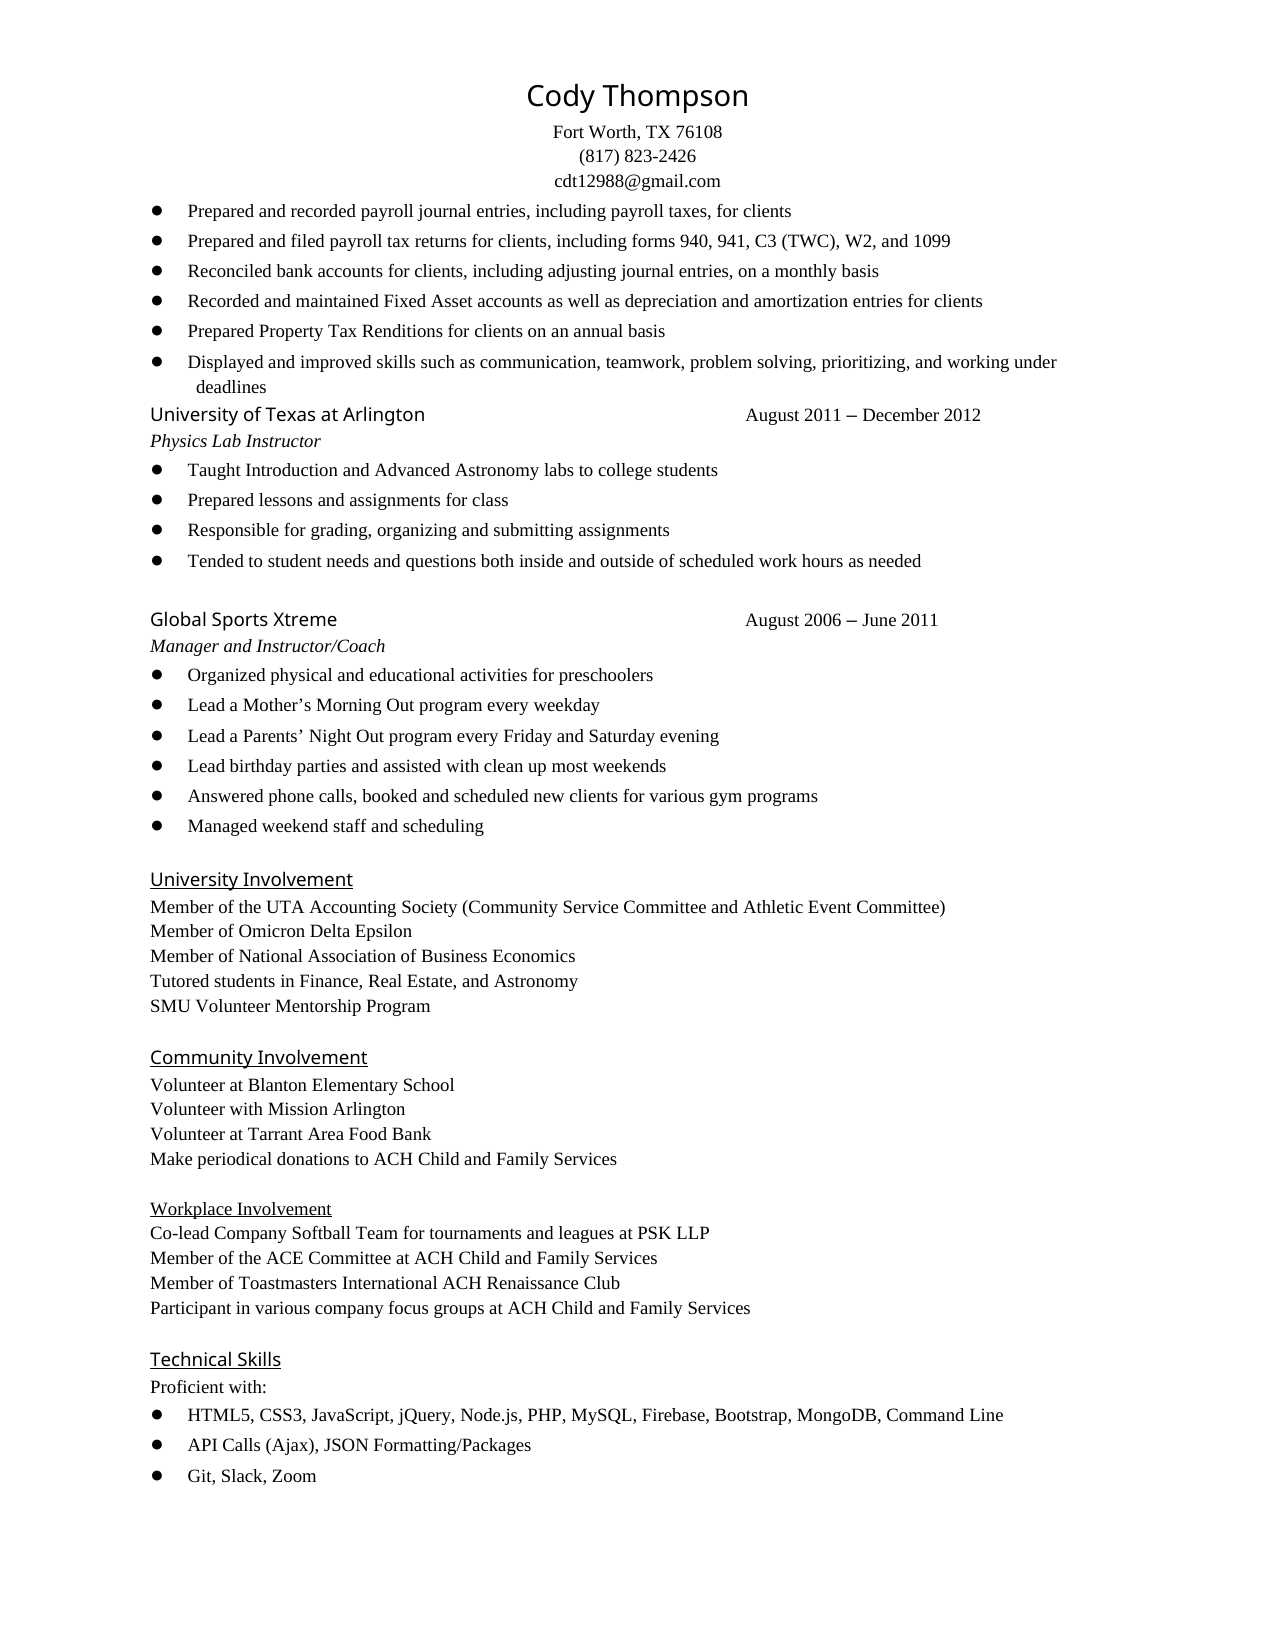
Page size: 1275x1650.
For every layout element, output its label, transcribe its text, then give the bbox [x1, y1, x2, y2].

text Technical Skills [150, 1346, 1125, 1372]
text Workplace Involvement [150, 1197, 1125, 1219]
text Proficient with: [150, 1376, 1125, 1397]
text Member of National Association of Business Economics [150, 945, 1125, 967]
text Manager and Instructor/Coach [150, 635, 1125, 657]
list Taught Introduction and Advanced Astronomy labs to college students [150, 455, 1125, 481]
text Global Sports Xtreme August 2006 – June 2011 [150, 606, 1125, 632]
list Organized physical and educational activities for preschoolers [150, 660, 1125, 687]
list Tended to student needs and questions both inside and outside of scheduled work hours as needed [150, 546, 1125, 572]
text Co-lead Company Softball Team for tournaments and leagues at PSK LLP [150, 1222, 1125, 1244]
list Responsible for grading, organizing and submitting assignments [150, 516, 1125, 542]
list Recorded and maintained Fixed Asset accounts as well as depreciation and amortization entries for clients [150, 286, 1125, 313]
text Member of Omicron Delta Epsilon [150, 920, 1125, 942]
list Answered phone calls, booked and scheduled new clients for various gym programs [150, 781, 1125, 807]
text University Involvement [150, 866, 1125, 892]
text Tutored students in Finance, Real Estate, and Astronomy [150, 970, 1125, 991]
list Lead a Mother’s Morning Out program every weekday [150, 690, 1125, 717]
list Reconciled bank accounts for clients, including adjusting journal entries, on a monthly basis [150, 256, 1125, 282]
list Lead a Parents’ Night Out program every Friday and Saturday evening [150, 721, 1125, 747]
text University of Texas at Arlington August 2011 – December 2012 [150, 401, 1125, 427]
text Volunteer with Mission Arlington [150, 1098, 1125, 1120]
text Volunteer at Tarrant Area Food Bank [150, 1123, 1125, 1145]
text Participant in various company focus groups at ACH Child and Family Services [150, 1297, 1125, 1318]
text Volunteer at Blanton Elementary School [150, 1073, 1125, 1095]
list HTML5, CSS3, JavaScript, jQuery, Node.js, PHP, MySQL, Firebase, Bootstrap, MongoDB, Command Line [150, 1400, 1125, 1427]
list Managed weekend staff and scheduling [150, 811, 1125, 838]
text Member of the ACE Committee at ACH Child and Family Services [150, 1247, 1125, 1269]
text SMU Volunteer Mentorship Program [150, 995, 1125, 1016]
list Git, Slack, Zoom [150, 1461, 1125, 1487]
list Prepared lessons and assignments for class [150, 485, 1125, 512]
text Physics Lab Instructor [150, 430, 1125, 452]
text Community Involvement [150, 1044, 1125, 1070]
text Member of Toastmasters International ACH Renaissance Club [150, 1272, 1125, 1293]
list Prepared and recorded payroll journal entries, including payroll taxes, for clients [150, 196, 1125, 222]
list Prepared and filed payroll tax returns for clients, including forms 940, 941, C3 (TWC), W2, and 1099 [150, 226, 1125, 252]
list Lead birthday parties and assisted with clean up most weekends [150, 751, 1125, 777]
list API Calls (Ajax), JSON Formatting/Packages [150, 1431, 1125, 1457]
text Member of the UTA Accounting Society (Community Service Committee and Athletic Event Committee) [150, 896, 1125, 917]
text Make periodical donations to ACH Child and Family Services [150, 1148, 1125, 1169]
list Prepared Property Tax Renditions for clients on an annual basis [150, 316, 1125, 343]
list Displayed and improved skills such as communication, teamwork, problem solving, prioritizing, and working under deadlines [150, 347, 1125, 398]
